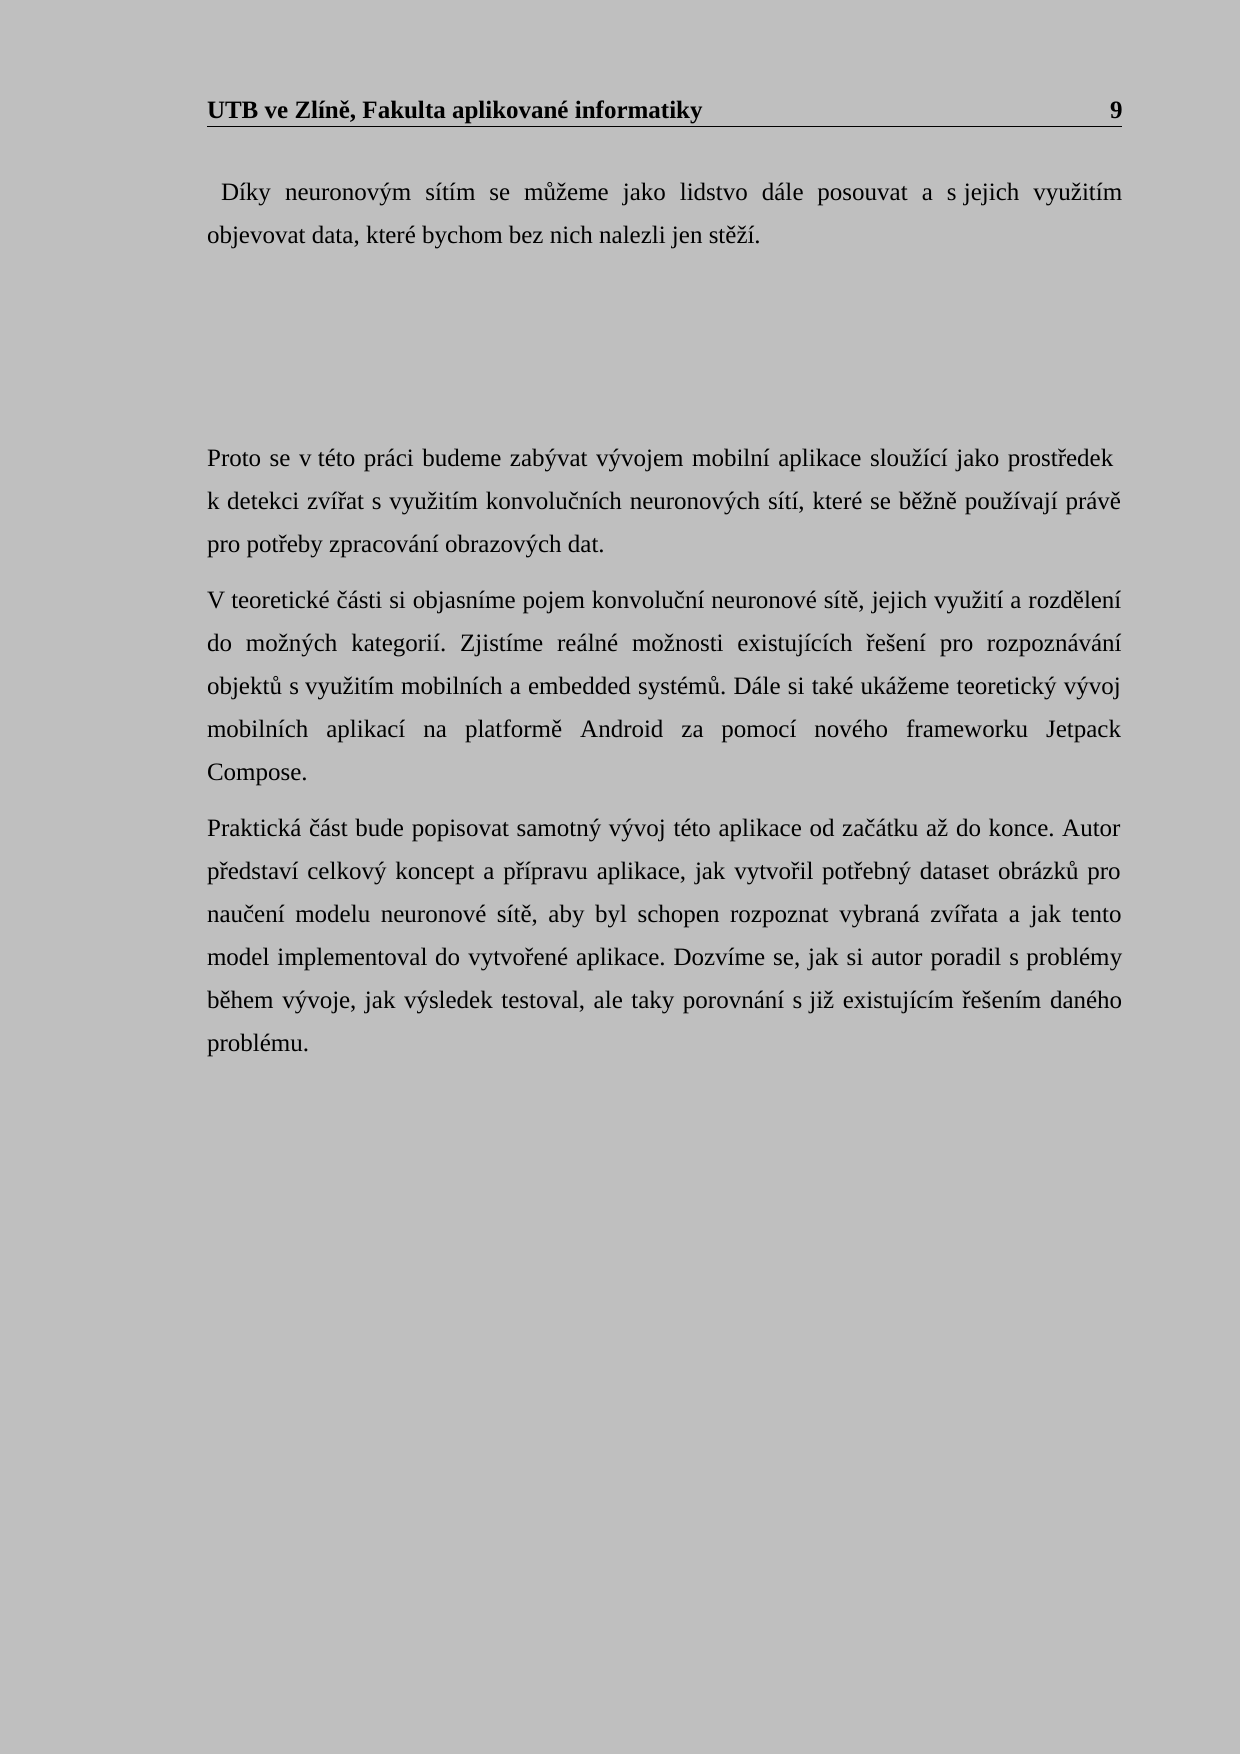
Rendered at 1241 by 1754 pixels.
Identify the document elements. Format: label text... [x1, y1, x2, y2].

text Proto se v této práci budeme zabývat vývojem mobilní aplikace sloužící jako prostředek k detekci zvířat s využitím konvolučních neuronových sítí, které se běžně používají právě pro potřeby zpracování obrazových dat. [207, 443, 1122, 558]
text V teoretické části si objasníme pojem konvoluční neuronové sítě, jejich využití a rozdělení do možných kategorií. Zjistíme reálné možnosti existujících řešení pro rozpoznávání objektů s využitím mobilních a embedded systémů. Dále si také ukážeme teoretický vývoj mobilních aplikací na platformě Android za pomocí nového frameworku Jetpack Compose. [207, 585, 1122, 786]
text Praktická část bude popisovat samotný vývoj této aplikace od začátku až do konce. Autor představí celkový koncept a přípravu aplikace, jak vytvořil potřebný dataset obrázků pro naučení modelu neuronové sítě, aby byl schopen rozpoznat vybraná zvířata a jak tento model implementoval do vytvořené aplikace. Dozvíme se, jak si autor poradil s problémy během vývoje, jak výsledek testoval, ale taky porovnání s již existujícím řešením daného problému. [207, 813, 1122, 1057]
text Díky neuronovým sítím se můžeme jako lidstvo dále posouvat a s jejich využitím objevovat data, které bychom bez nich nalezli jen stěží. [207, 177, 1122, 249]
